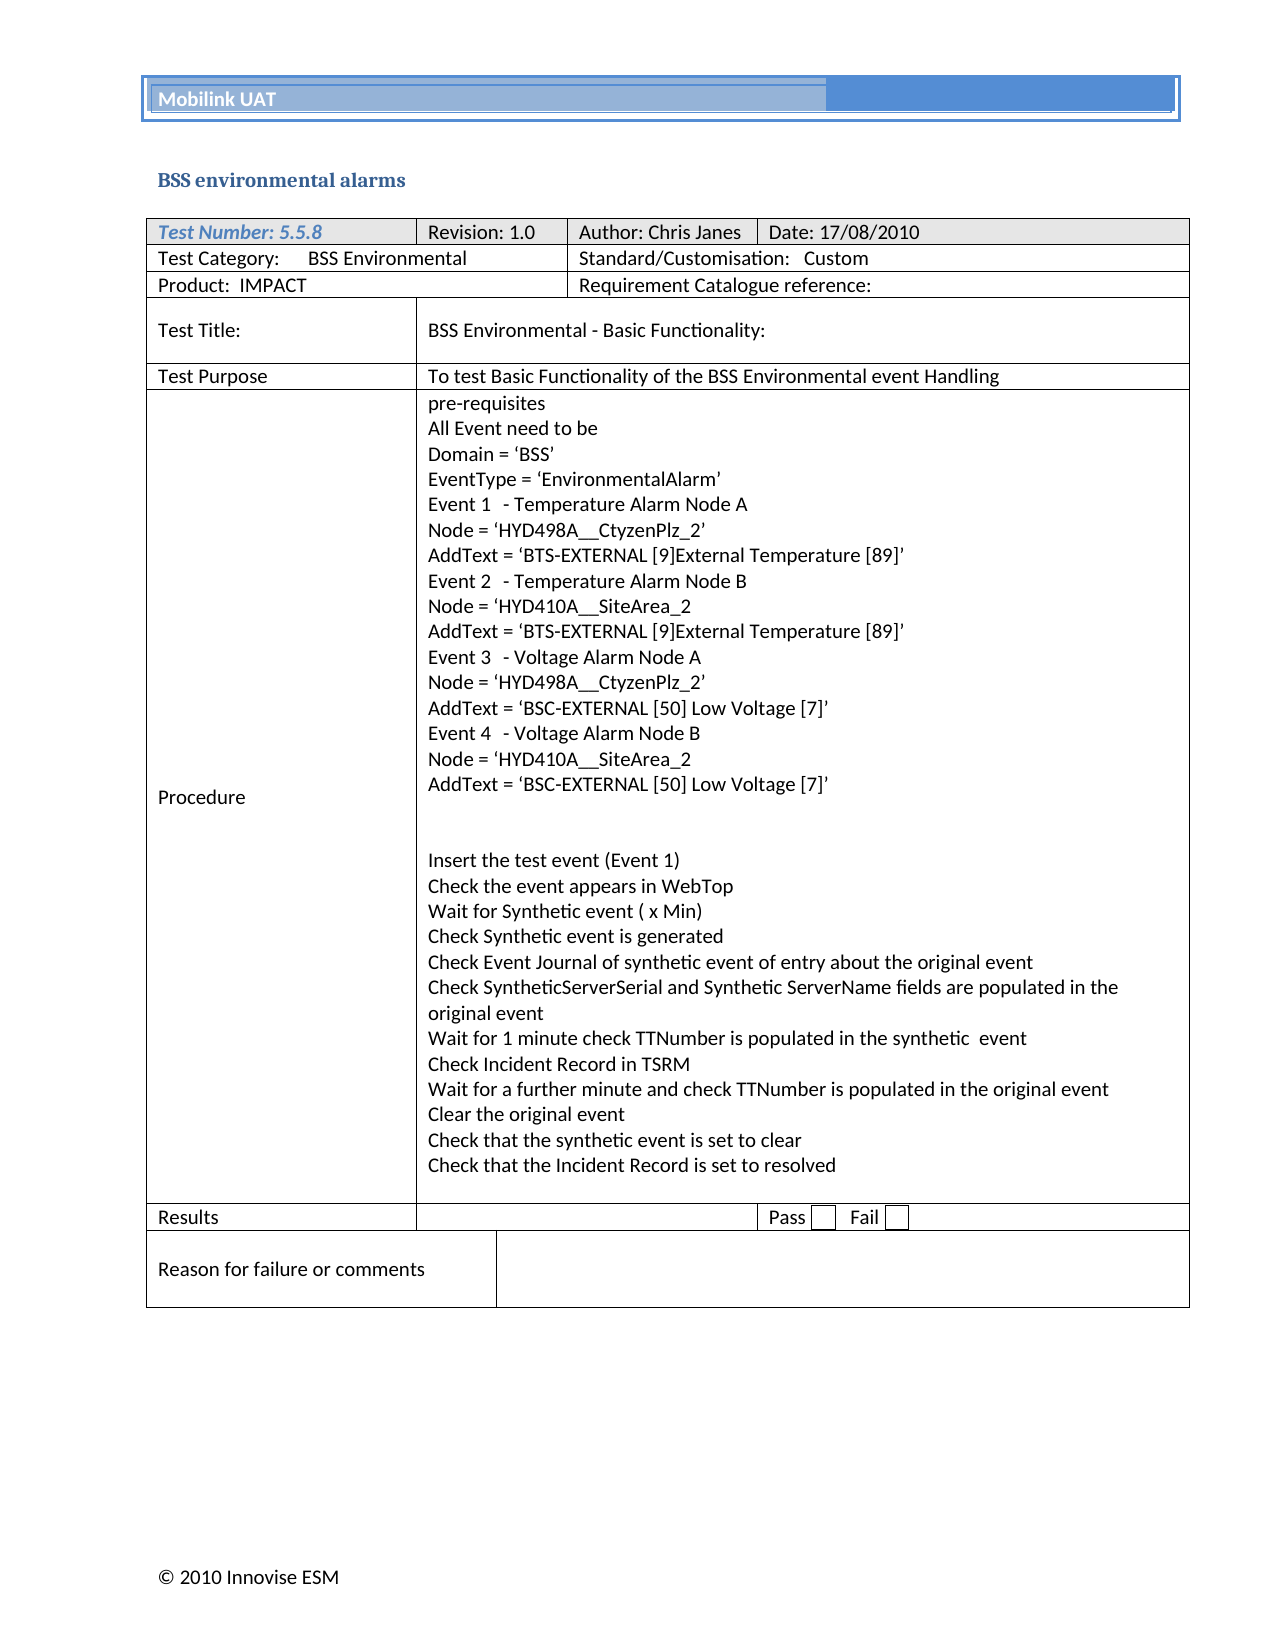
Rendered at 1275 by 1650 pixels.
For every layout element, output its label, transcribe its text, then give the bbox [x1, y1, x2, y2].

table_cell Test Purpose [147, 364, 416, 389]
table_cell To test Basic Functionality of the BSS Environmental event Handling [417, 364, 1189, 389]
table_header Revision: 1.0 [417, 219, 567, 244]
table_cell Reason for failure or comments [147, 1231, 496, 1307]
table_header Author: Chris Janes [568, 219, 757, 244]
table_cell BSS Environmental - Basic Functionality: [417, 298, 1189, 362]
table_cell Procedure [147, 390, 416, 1203]
table_cell [497, 1231, 1189, 1307]
table_cell Results [147, 1204, 416, 1230]
table_cell pre-requisites All Event need to be Domain = ‘BSS’ EventType = ‘EnvironmentalAlarm’ Event 1 - Temperature Alarm Node A Node = ‘HYD498A__CtyzenPlz_2’ AddText = ‘BTS-EXTERNAL [9]External Temperature [89]’ Event 2 - Temperature Alarm Node B Node = ‘HYD410A__SiteArea_2 AddText = ‘BTS-EXTERNAL [9]External Temperature [89]’ Event 3 - Voltage Alarm Node A Node = ‘HYD498A__CtyzenPlz_2’ AddText = ‘BSC-EXTERNAL [50] Low Voltage [7]’ Event 4 - Voltage Alarm Node B Node = ‘HYD410A__SiteArea_2 AddText = ‘BSC-EXTERNAL [50] Low Voltage [7]’ Insert the test event (Event 1) Check the event appears in WebTop Wait for Synthetic event ( x Min) Check Synthetic event is generated Check Event Journal of synthetic event of entry about the original event Check SyntheticServerSerial and Synthetic ServerName fields are populated in the original event Wait for 1 minute check TTNumber is populated in the synthetic event Check Incident Record in TSRM Wait for a further minute and check TTNumber is populated in the original event Clear the original event Check that the synthetic event is set to clear Check that the Incident Record is set to resolved [417, 390, 1189, 1203]
table_header Test Number: 5.5.8 [147, 219, 416, 244]
table_cell Product: IMPACT [147, 272, 567, 297]
table_cell Requirement Catalogue reference: [568, 272, 1189, 297]
subtitle BSS environmental alarms [157, 168, 1186, 192]
table_cell Test Title: [147, 298, 416, 362]
table_cell Test Category: BSS Environmental [147, 245, 567, 271]
table_cell Pass Fail [758, 1204, 1189, 1230]
table_cell [417, 1204, 757, 1230]
table_cell Standard/Customisation: Custom [568, 245, 1189, 271]
table_header Date: 17/08/2010 [758, 219, 1189, 244]
